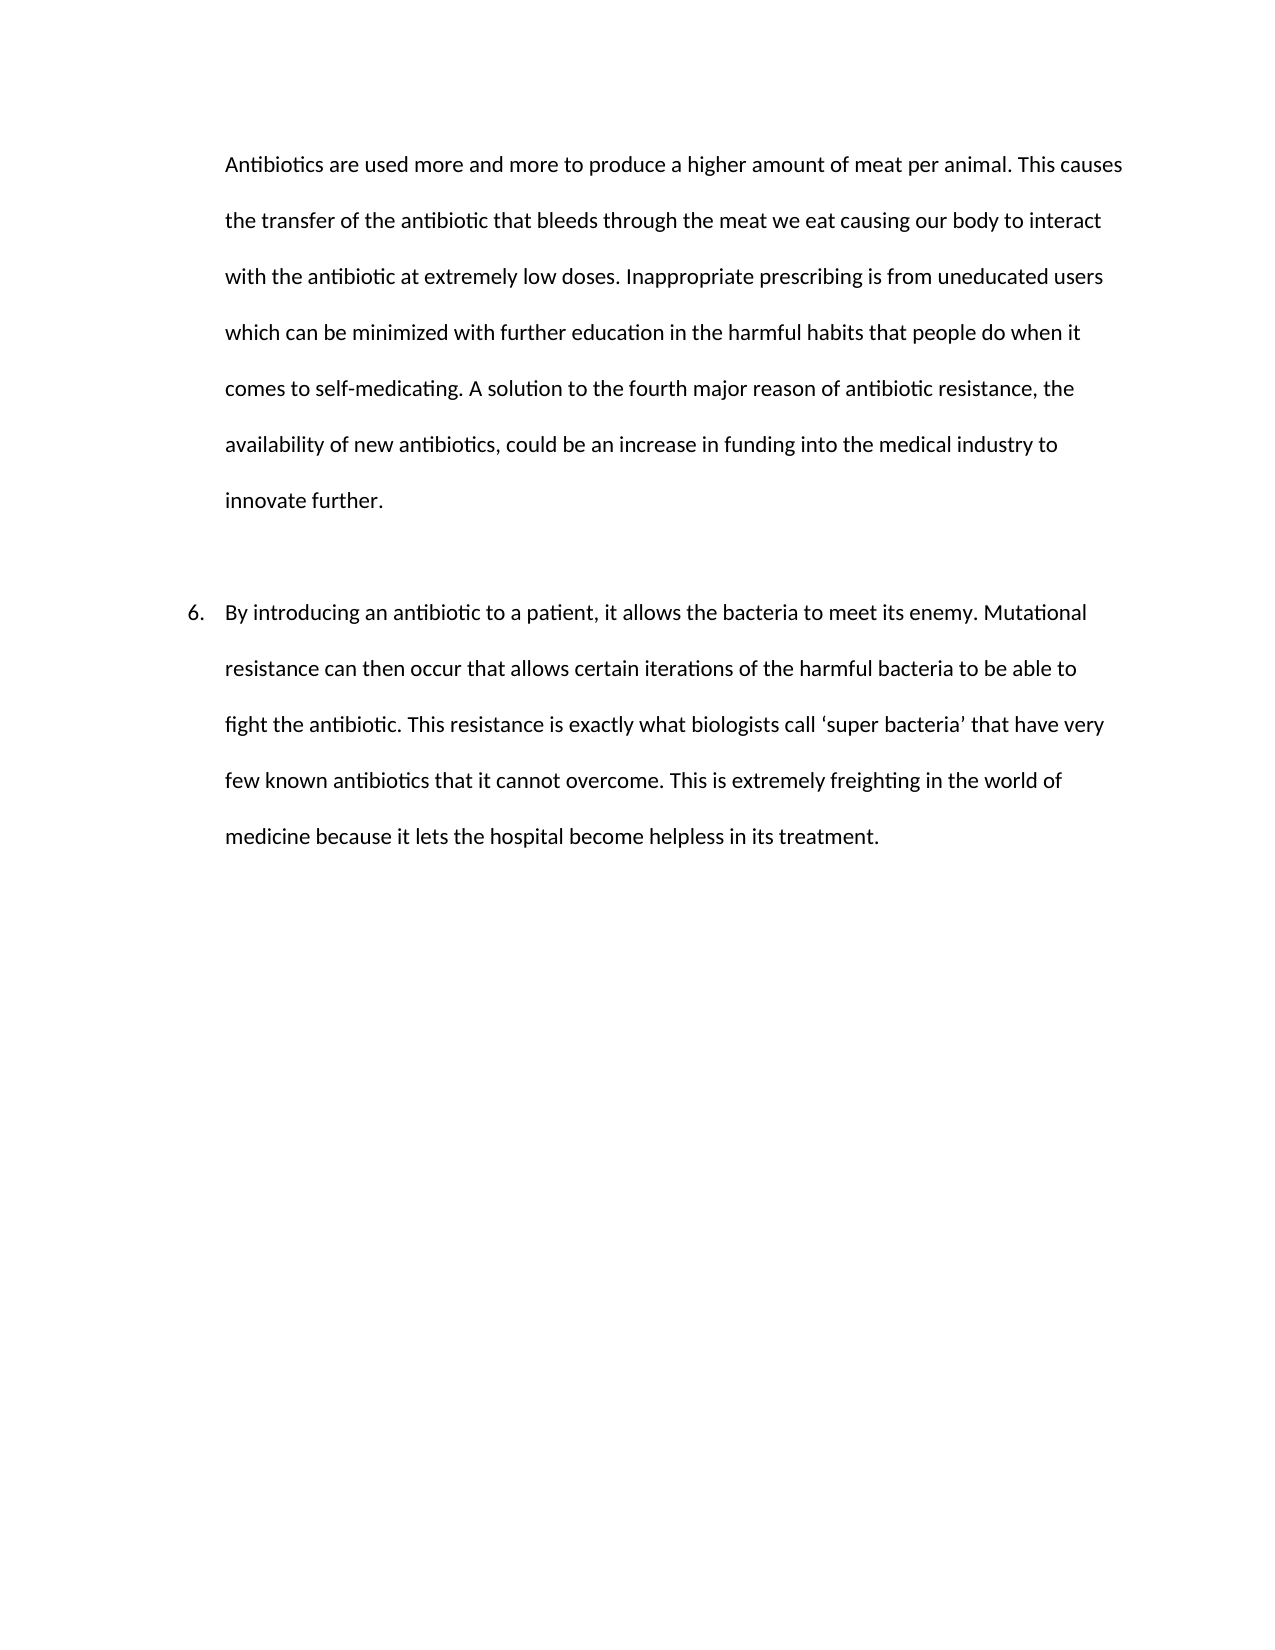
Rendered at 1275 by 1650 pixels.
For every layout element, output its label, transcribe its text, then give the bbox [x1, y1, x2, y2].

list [187, 150, 1125, 570]
list By introducing an antibiotic to a patient, it allows the bacteria to meet its enemy. Mutational resistance can then occur that allows certain iterations of the harmful bacteria to be able to fight the antibiotic. This resistance is exactly what biologists call ‘super bacteria’ that have very few known antibiotics that it cannot overcome. This is extremely freighting in the world of medicine because it lets the hospital become helpless in its treatment. [187, 598, 1125, 851]
